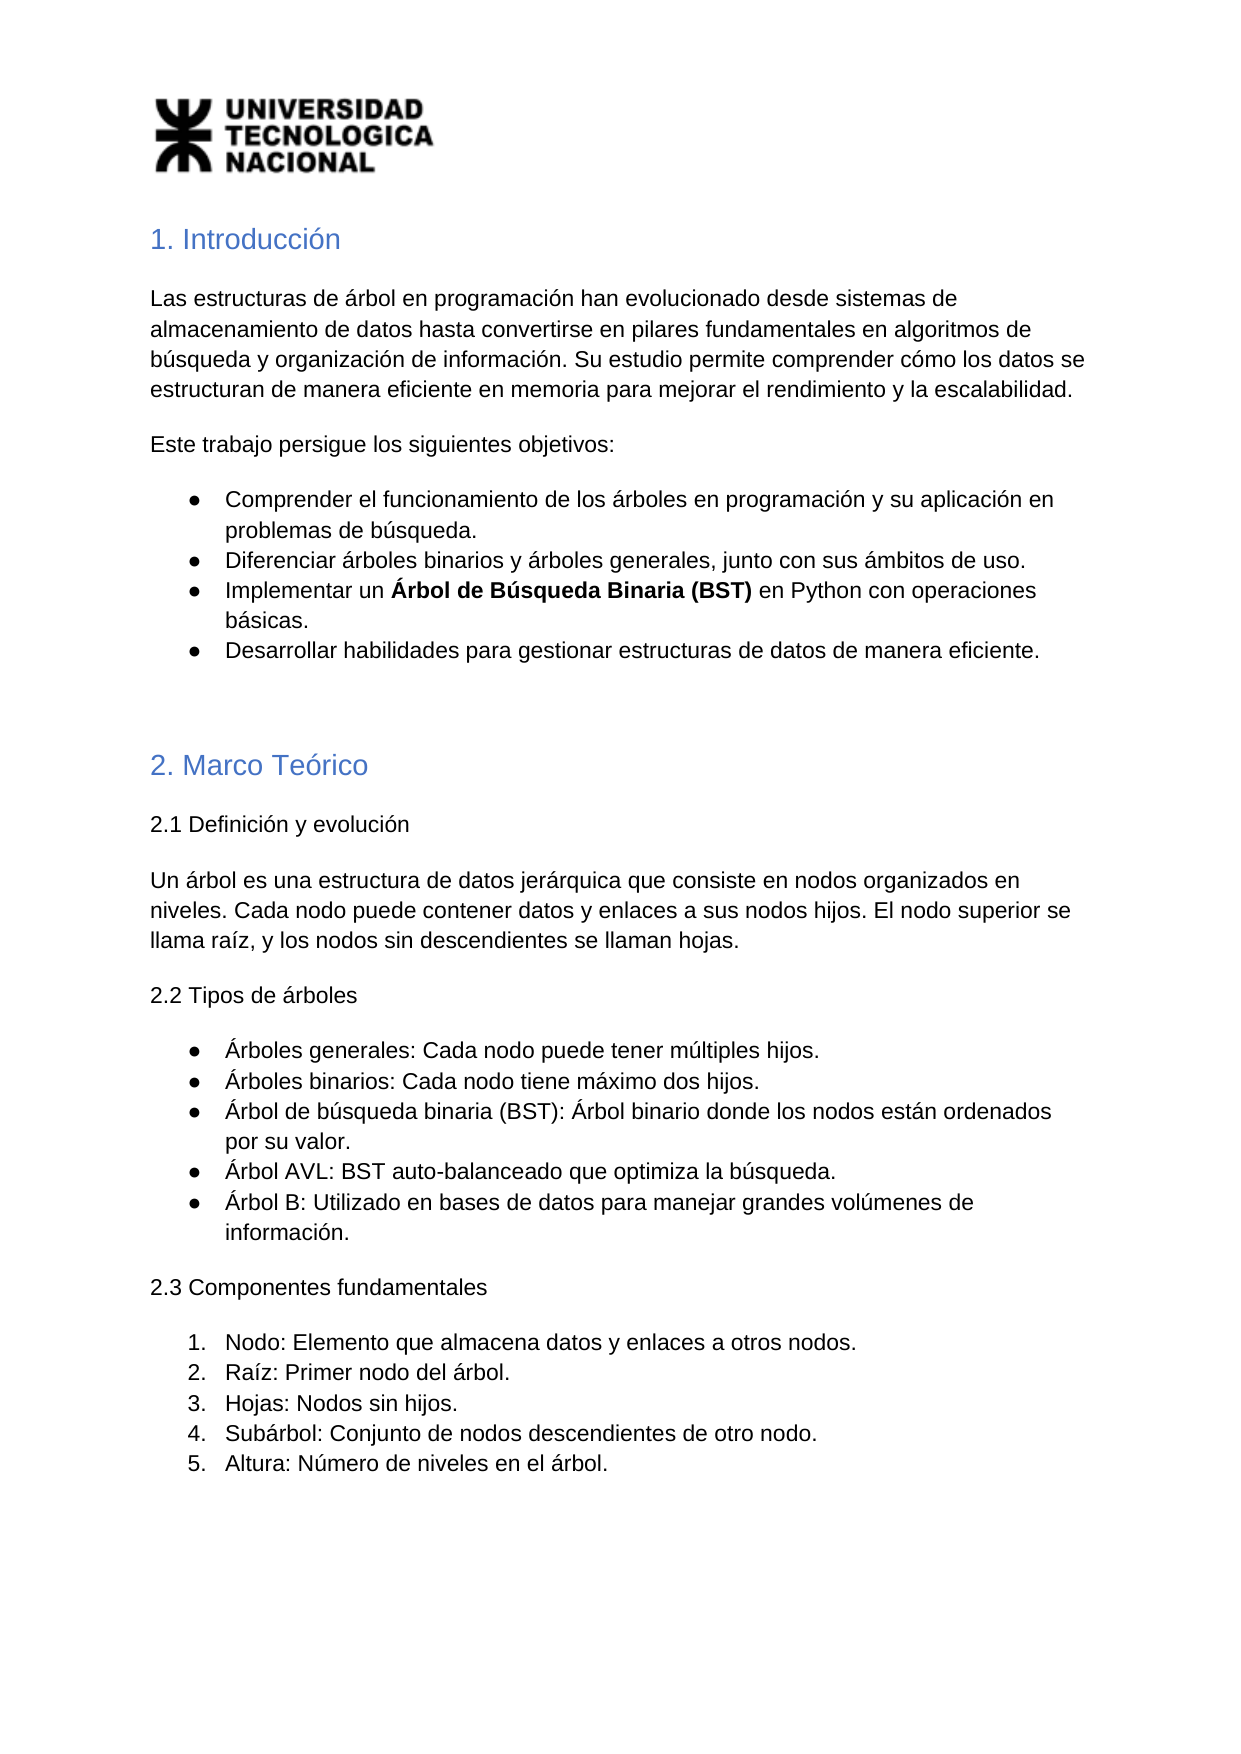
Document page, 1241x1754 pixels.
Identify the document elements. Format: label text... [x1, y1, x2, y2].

list Raíz: Primer nodo del árbol. [187, 1359, 1090, 1386]
list Diferenciar árboles binarios y árboles generales, junto con sus ámbitos de uso. [187, 547, 1090, 573]
list Comprender el funcionamiento de los árboles en programación y su aplicación en problemas de búsqueda. [187, 486, 1090, 543]
text 2.3 Componentes fundamentales [150, 1274, 1090, 1300]
text 1. Introducción [150, 222, 1090, 255]
list Implementar un Árbol de Búsqueda Binaria (BST) en Python con operaciones básicas. [187, 577, 1090, 634]
list Altura: Número de niveles en el árbol. [187, 1450, 1090, 1476]
list Hojas: Nodos sin hijos. [187, 1389, 1090, 1416]
text 2.2 Tipos de árboles [150, 982, 1090, 1009]
text Las estructuras de árbol en programación han evolucionado desde sistemas de almacenamiento de datos hasta convertirse en pilares fundamentales en algoritmos de búsqueda y organización de información. Su estudio permite comprender cómo los datos se estructuran de manera eficiente en memoria para mejorar el rendimiento y la escalabilidad. [150, 285, 1090, 402]
list Desarrollar habilidades para gestionar estructuras de datos de manera eficiente. [187, 637, 1090, 664]
text 2. Marco Teórico [150, 748, 1090, 781]
list Nodo: Elemento que almacena datos y enlaces a otros nodos. [187, 1329, 1090, 1356]
list Árbol de búsqueda binaria (BST): Árbol binario donde los nodos están ordenados por su valor. [187, 1098, 1090, 1154]
list Árbol AVL: BST auto-balanceado que optimiza la búsqueda. [187, 1158, 1090, 1185]
list Árboles binarios: Cada nodo tiene máximo dos hijos. [187, 1068, 1090, 1094]
list Árboles generales: Cada nodo puede tener múltiples hijos. [187, 1037, 1090, 1064]
picture [150, 75, 441, 197]
list Árbol B: Utilizado en bases de datos para manejar grandes volúmenes de información. [187, 1188, 1090, 1245]
list Subárbol: Conjunto de nodos descendientes de otro nodo. [187, 1420, 1090, 1446]
text Este trabajo persigue los siguientes objetivos: [150, 431, 1090, 458]
text Un árbol es una estructura de datos jerárquica que consiste en nodos organizados en niveles. Cada nodo puede contener datos y enlaces a sus nodos hijos. El nodo superior se llama raíz, y los nodos sin descendientes se llaman hojas. [150, 867, 1090, 953]
text 2.1 Definición y evolución [150, 811, 1090, 838]
